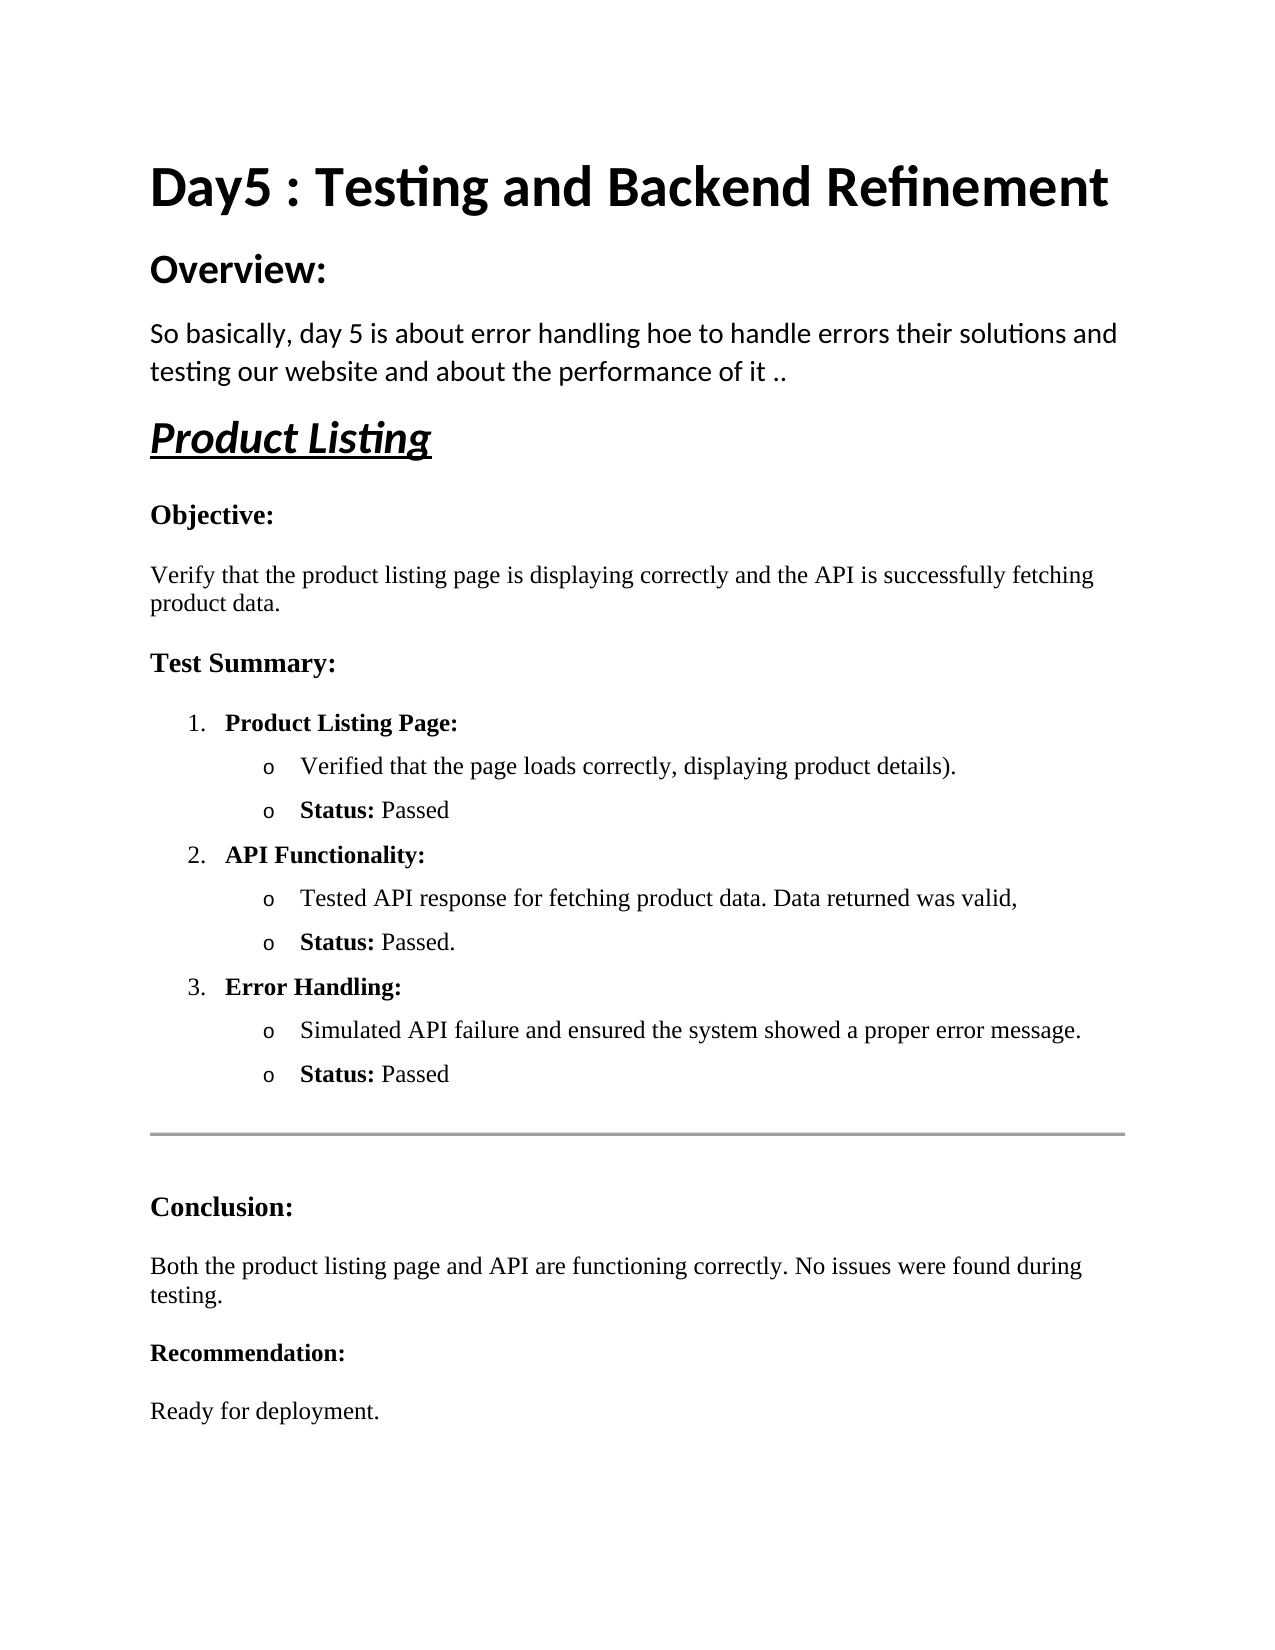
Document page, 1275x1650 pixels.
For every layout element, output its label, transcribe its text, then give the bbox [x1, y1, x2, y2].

text Ready for deployment. [150, 1396, 1125, 1425]
text Conclusion: [150, 1190, 1125, 1222]
text Verify that the product listing page is displaying correctly and the API is successfully fetching product data. [150, 560, 1125, 617]
text Overview: [150, 243, 1125, 294]
list Simulated API failure and ensured the system showed a proper error message. [262, 1015, 1125, 1044]
text So basically, day 5 is about error handling hoe to handle errors their solutions and testing our website and about the performance of it .. [150, 315, 1125, 389]
list Error Handling: [187, 972, 1125, 1000]
list Status: Passed [262, 795, 1125, 825]
text Recommendation: [150, 1338, 1125, 1367]
list Tested API response for fetching product data. Data returned was valid, [262, 883, 1125, 912]
text Both the product listing page and API are functioning correctly. No issues were found during testing. [150, 1251, 1125, 1309]
list Status: Passed [262, 1059, 1125, 1089]
list Product Listing Page: [187, 708, 1125, 737]
list API Functionality: [187, 840, 1125, 868]
list Verified that the page loads correctly, displaying product details). [262, 751, 1125, 781]
text Day5 : Testing and Backend Refinement [150, 150, 1125, 221]
text Product Listing [150, 409, 1125, 464]
text Objective: [150, 498, 1125, 531]
list Status: Passed. [262, 927, 1125, 957]
text Test Summary: [150, 646, 1125, 679]
